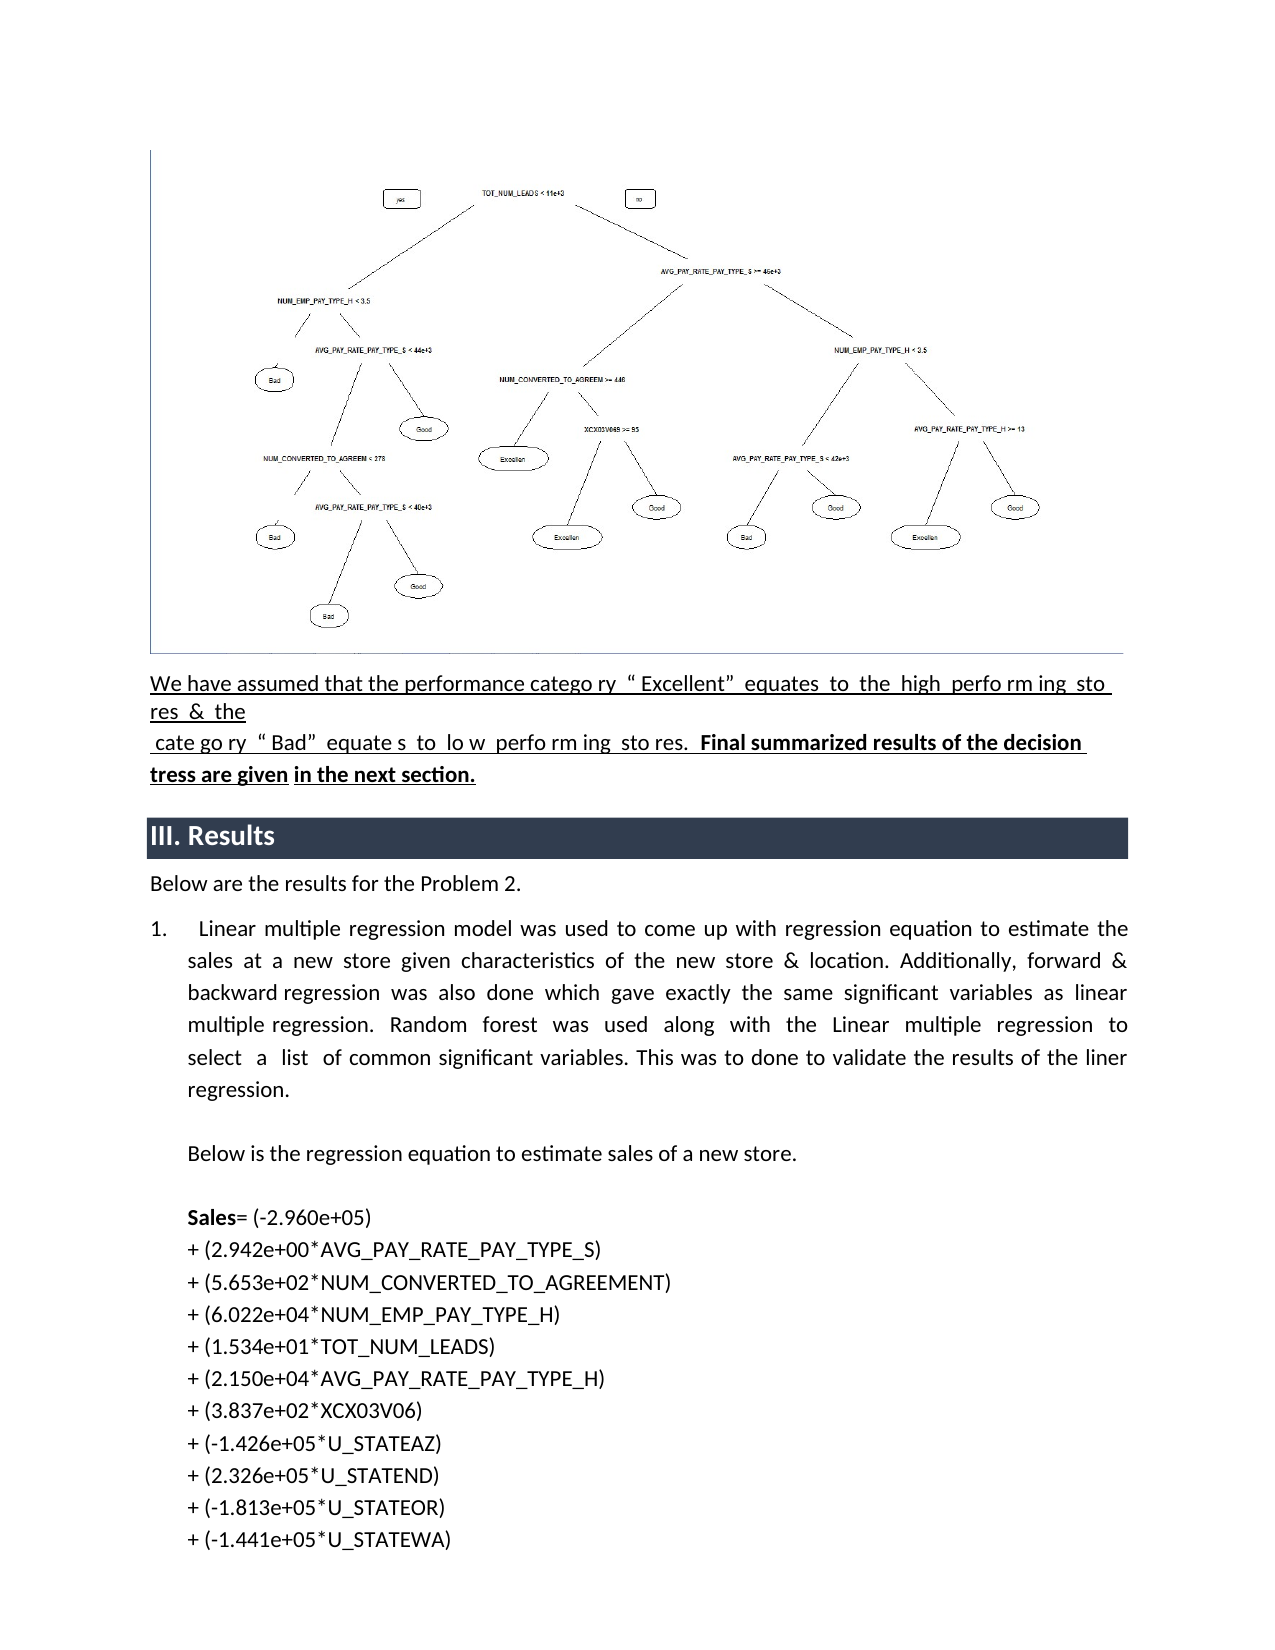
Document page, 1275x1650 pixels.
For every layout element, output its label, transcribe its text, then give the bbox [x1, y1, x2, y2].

text + (2.942e+00*AVG_PAY_RATE_PAY_TYPE_S) [187, 1236, 1137, 1263]
text + (-1.813e+05*U_STATEOR) [187, 1493, 1137, 1521]
text + (1.534e+01*TOT_NUM_LEADS) [187, 1332, 1137, 1360]
text 1. Linear multiple regression model was used to come up with regression equation to estimate the sales at a new store given characteristics of the new store & location. Additionally, forward & backward regression was also done which gave exactly the same significant variables as linear multiple regression. Random forest was used along with the Linear multiple regression to select a list of common significant variables. This was to done to validate the results of the liner regression. [150, 914, 1130, 1103]
text + (2.150e+04*AVG_PAY_RATE_PAY_TYPE_H) [187, 1364, 1137, 1392]
text Sales= (-2.960e+05) [187, 1203, 1137, 1231]
text + (2.326e+05*U_STATEND) [187, 1461, 1137, 1489]
text We have assumed that the performance catego ry “ Excellent” equates to the high perfo rm ing sto res & the [150, 669, 1137, 725]
text Below is the regression equation to estimate sales of a new store. [187, 1139, 1137, 1167]
text Below are the results for the Problem 2. [150, 869, 1137, 897]
text cate go ry “ Bad” equate s to lo w perfo rm ing sto res. Final summarized results of the decision tress are given in the next section. [150, 725, 1129, 788]
text + (-1.441e+05*U_STATEWA) [187, 1525, 1137, 1553]
text + (-1.426e+05*U_STATEAZ) [187, 1429, 1137, 1457]
text + (6.022e+04*NUM_EMP_PAY_TYPE_H) [187, 1300, 1137, 1328]
text + (3.837e+02*XCX03V06) [187, 1396, 1137, 1424]
picture [150, 150, 1124, 654]
text III. Results [150, 817, 1137, 853]
text + (5.653e+02*NUM_CONVERTED_TO_AGREEMENT) [187, 1268, 1137, 1296]
